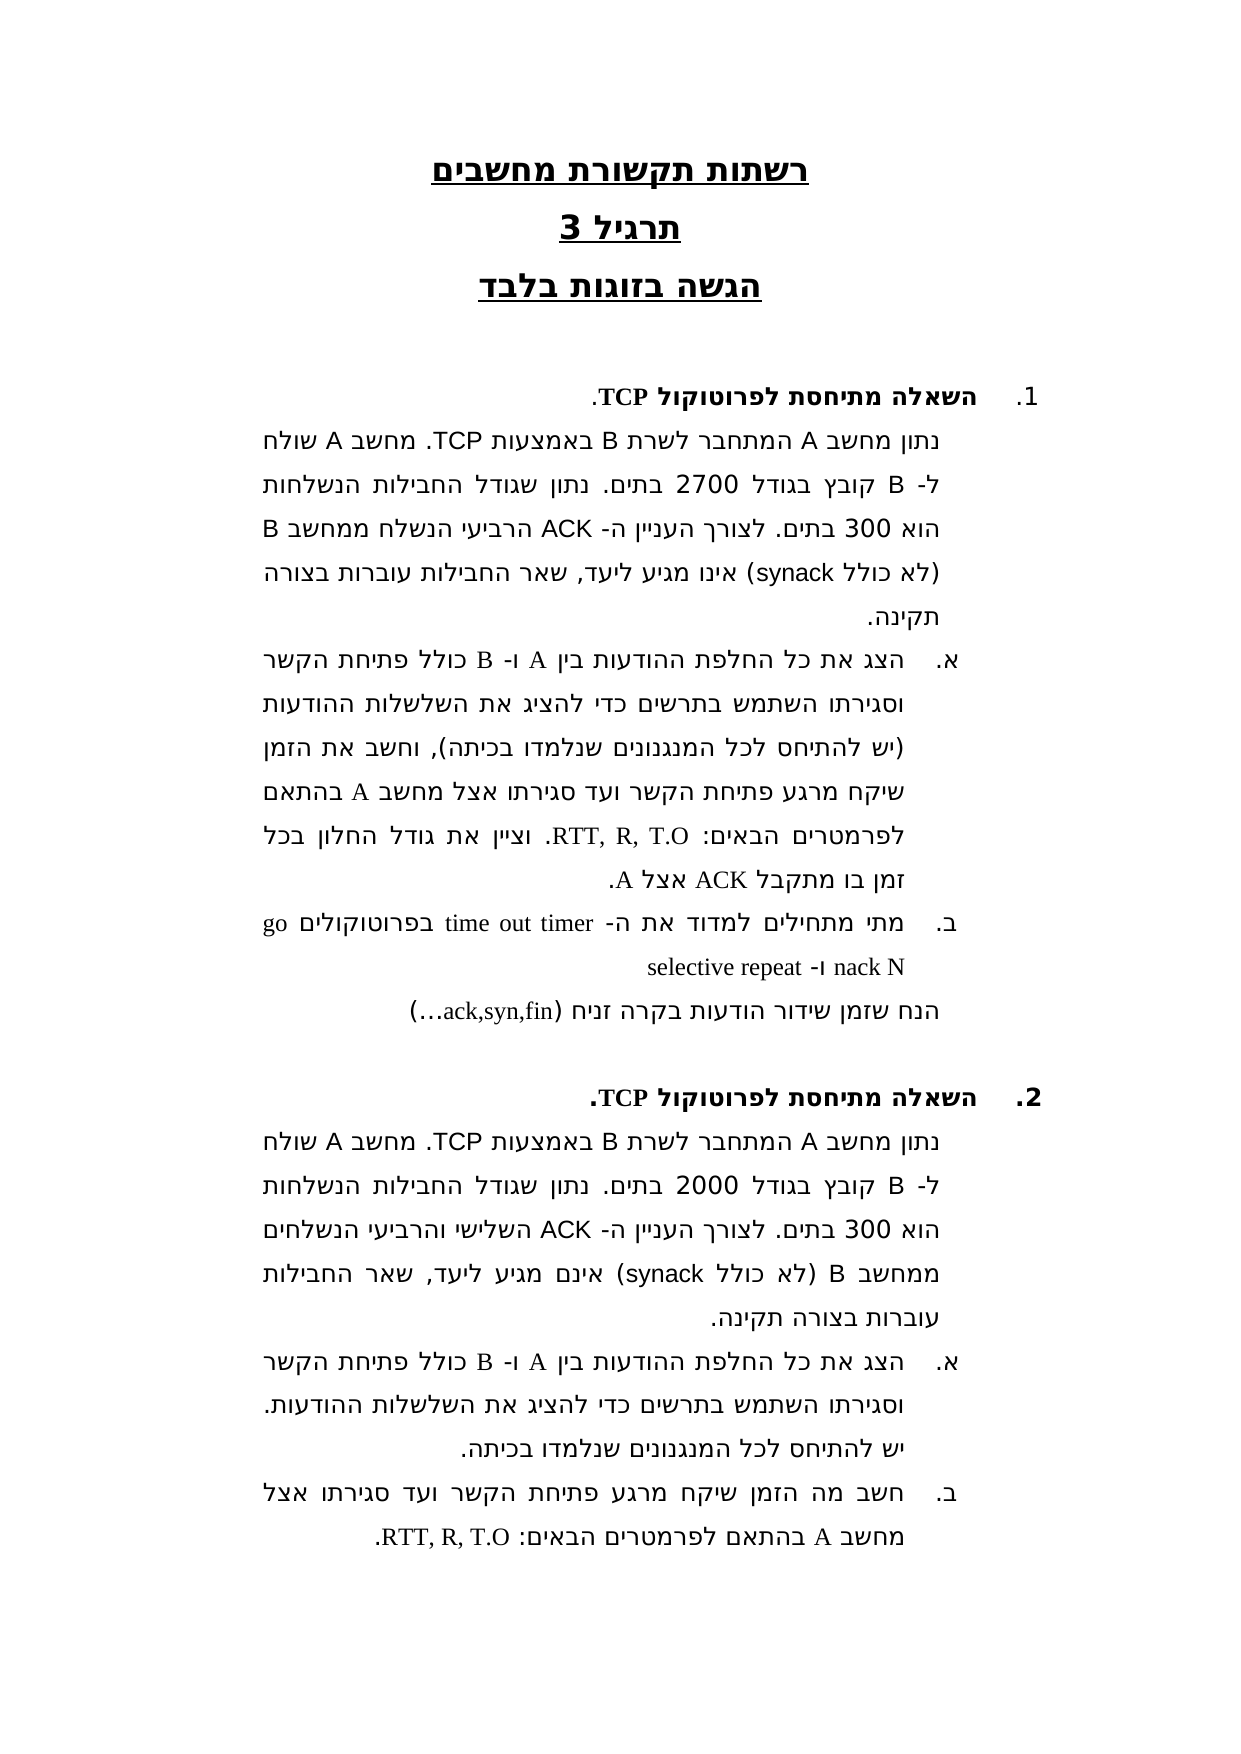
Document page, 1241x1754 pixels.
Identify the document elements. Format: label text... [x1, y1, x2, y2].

list הצג את כל החלפת ההודעות בין A ו- B כולל פתיחת הקשר וסגירתו השתמש בתרשים כדי להציג את השלשלות ההודעות (יש להתיחס לכל המנגנונים שנלמדו בכיתה), וחשב את הזמן שיקח מרגע פתיחת הקשר ועד סגירתו אצל מחשב A בהתאם לפרמטרים הבאים: RTT, R, T.O. וציין את גודל החלון בכל זמן בו מתקבל ACK אצל A. [262, 646, 935, 894]
text נתון מחשב A המתחבר לשרת B באמצעות TCP. מחשב A שולח ל- B קובץ בגודל 2000 בתים. נתון שגודל החבילות הנשלחות הוא 300 בתים. לצורך העניין ה- ACK השלישי והרביעי הנשלחים ממחשב B (לא כולל synack) אינם מגיע ליעד, שאר החבילות עוברות בצורה תקינה. [262, 1127, 940, 1332]
text נתון מחשב A המתחבר לשרת B באמצעות TCP. מחשב A שולח ל- B קובץ בגודל 2700 בתים. נתון שגודל החבילות הנשלחות הוא 300 בתים. לצורך העניין ה- ACK הרביעי הנשלח ממחשב B (לא כולל synack) אינו מגיע ליעד, שאר החבילות עוברות בצורה תקינה. [262, 426, 940, 631]
list השאלה מתיחסת לפרוטוקול TCP. [187, 382, 1015, 411]
text רשתות תקשורת מחשבים [187, 150, 1053, 189]
list השאלה מתיחסת לפרוטוקול TCP. [187, 1083, 1015, 1112]
list הצג את כל החלפת ההודעות בין A ו- B כולל פתיחת הקשר וסגירתו השתמש בתרשים כדי להציג את השלשלות ההודעות. יש להתיחס לכל המנגנונים שנלמדו בכיתה. [262, 1347, 935, 1463]
list חשב מה הזמן שיקח מרגע פתיחת הקשר ועד סגירתו אצל מחשב A בהתאם לפרמטרים הבאים: RTT, R, T.O. [262, 1478, 935, 1551]
text הנח שזמן שידור הודעות בקרה זניח (ack,syn,fin…) [187, 996, 940, 1026]
text הגשה בזוגות בלבד [187, 266, 1053, 305]
text תרגיל 3 [187, 208, 1053, 247]
list מתי מתחילים למדוד את ה- time out timer בפרוטוקולים go nack N ו- selective repeat [262, 908, 935, 982]
